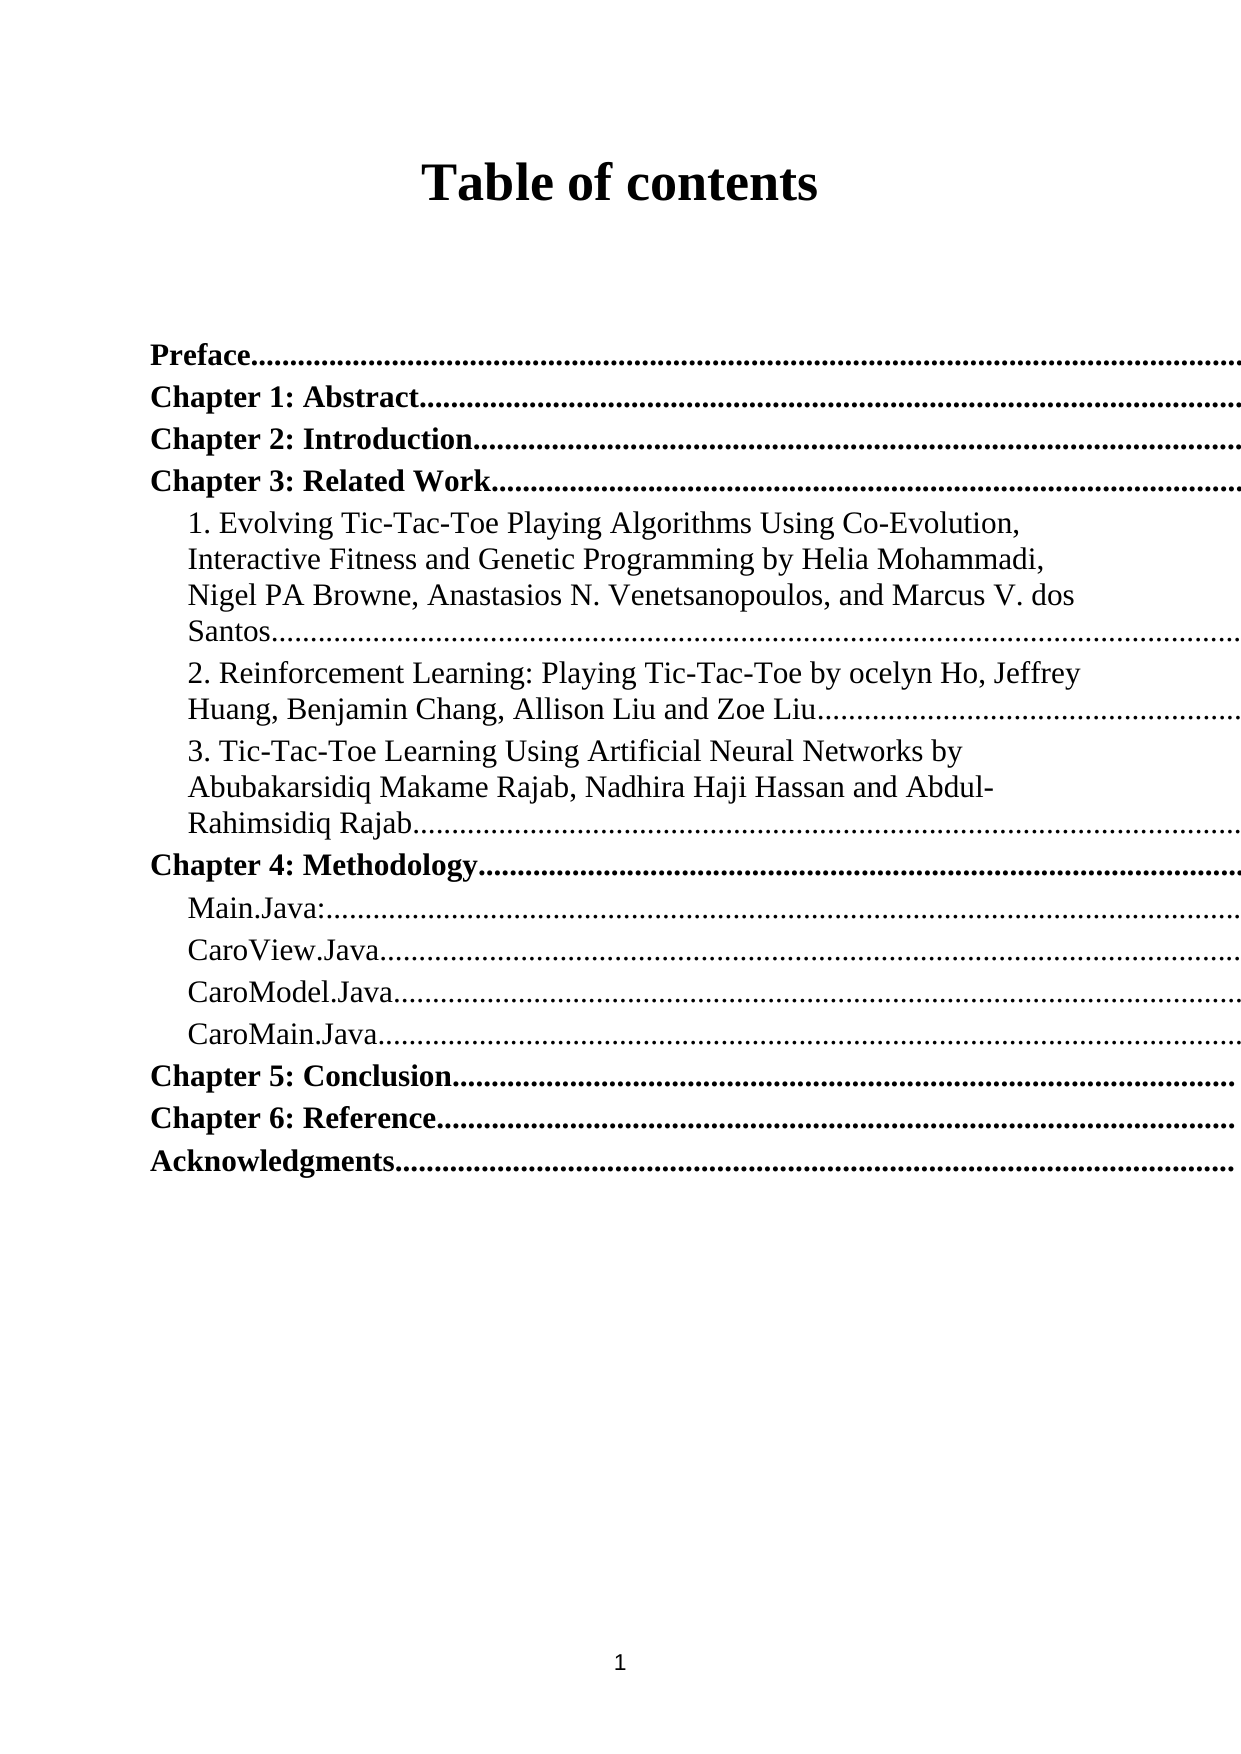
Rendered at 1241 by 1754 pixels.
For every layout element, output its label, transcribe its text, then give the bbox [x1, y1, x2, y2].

title Table of contents [150, 150, 1090, 212]
